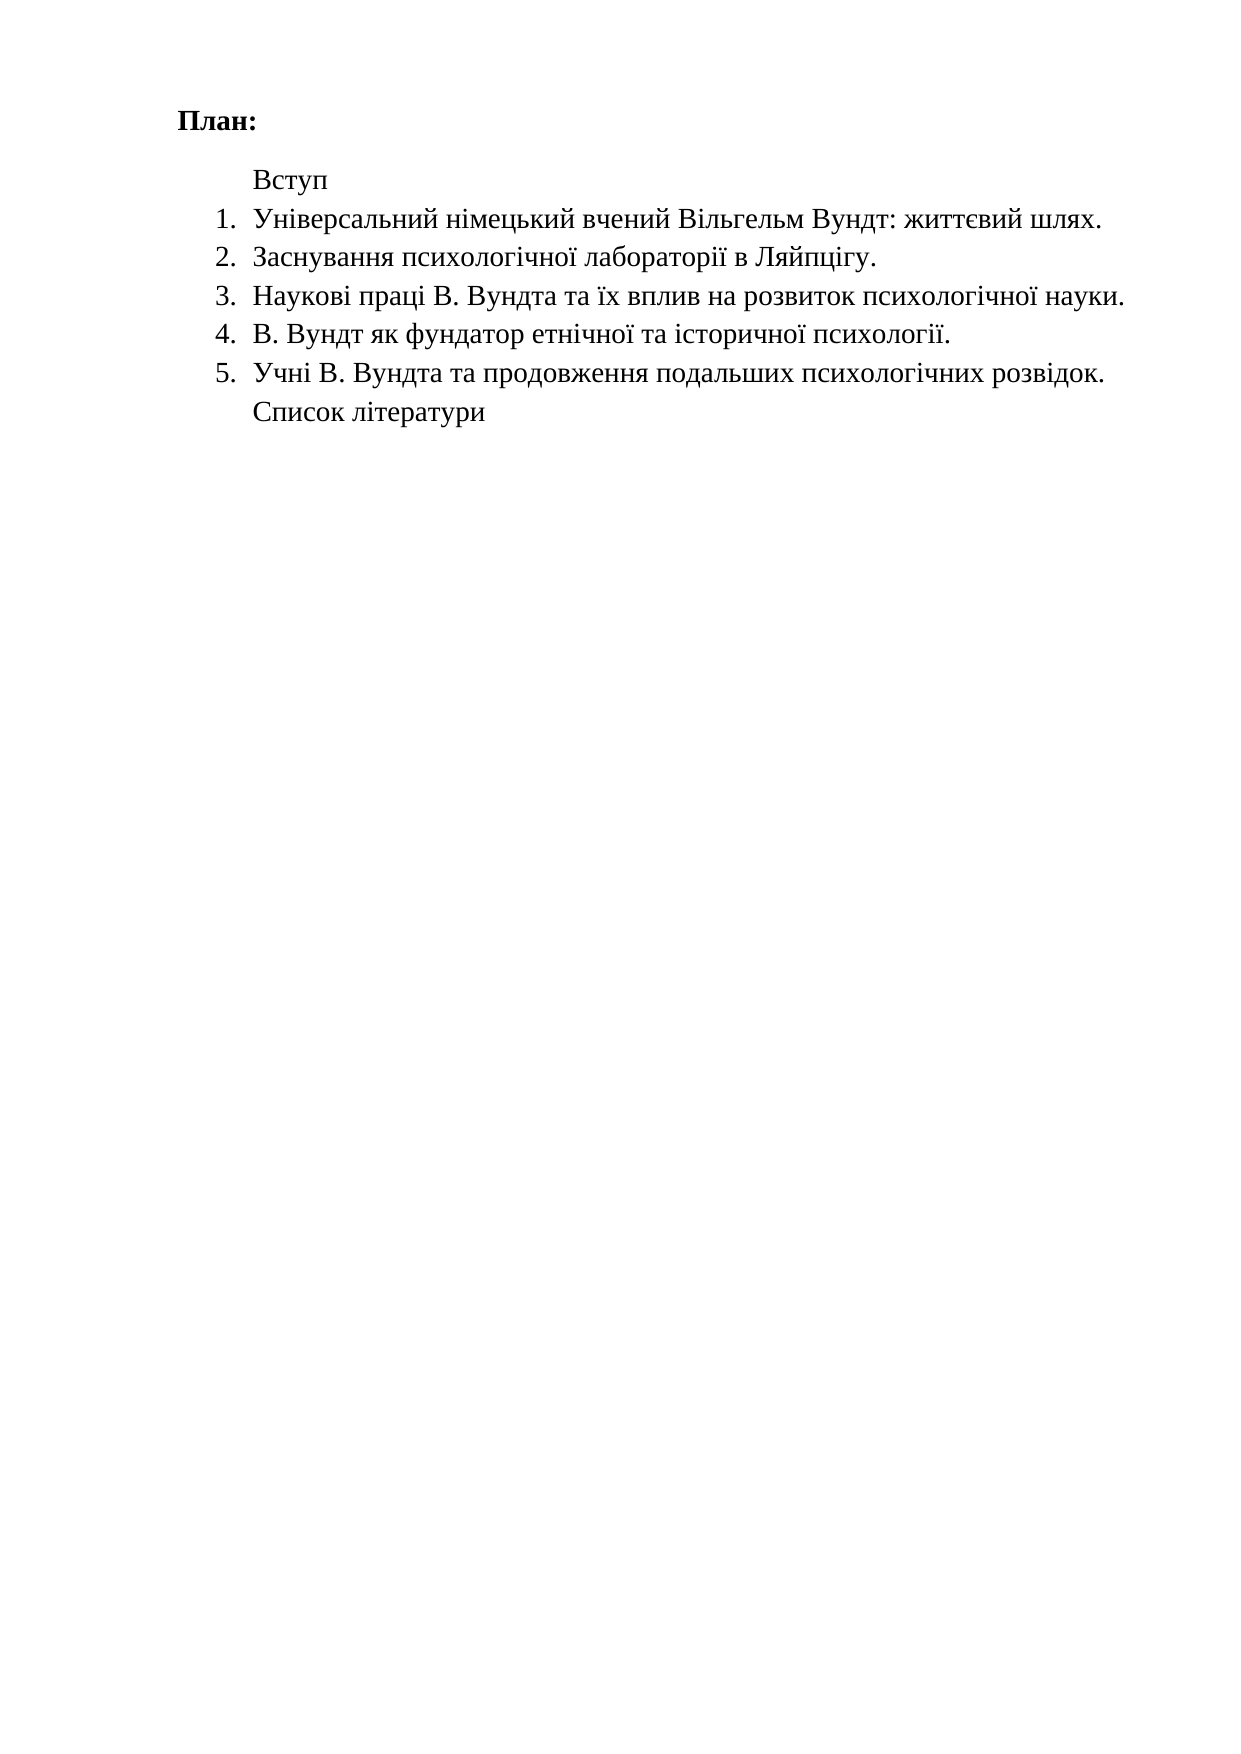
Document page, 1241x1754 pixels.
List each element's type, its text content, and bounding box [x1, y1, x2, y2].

list Заснування психологічної лабораторії в Ляйпцігу. [215, 239, 1152, 273]
list Вступ [252, 162, 1152, 196]
text План: [177, 103, 1152, 137]
list Учні В. Вундта та продовження подальших психологічних розвідок. [215, 355, 1152, 389]
list В. Вундт як фундатор етнічної та історичної психології. [215, 317, 1152, 350]
list Наукові праці В. Вундта та їх вплив на розвиток психологічної науки. [215, 278, 1152, 312]
list Список літератури [252, 394, 1152, 427]
list Універсальний німецький вчений Вільгельм Вундт: життєвий шлях. [215, 201, 1152, 234]
